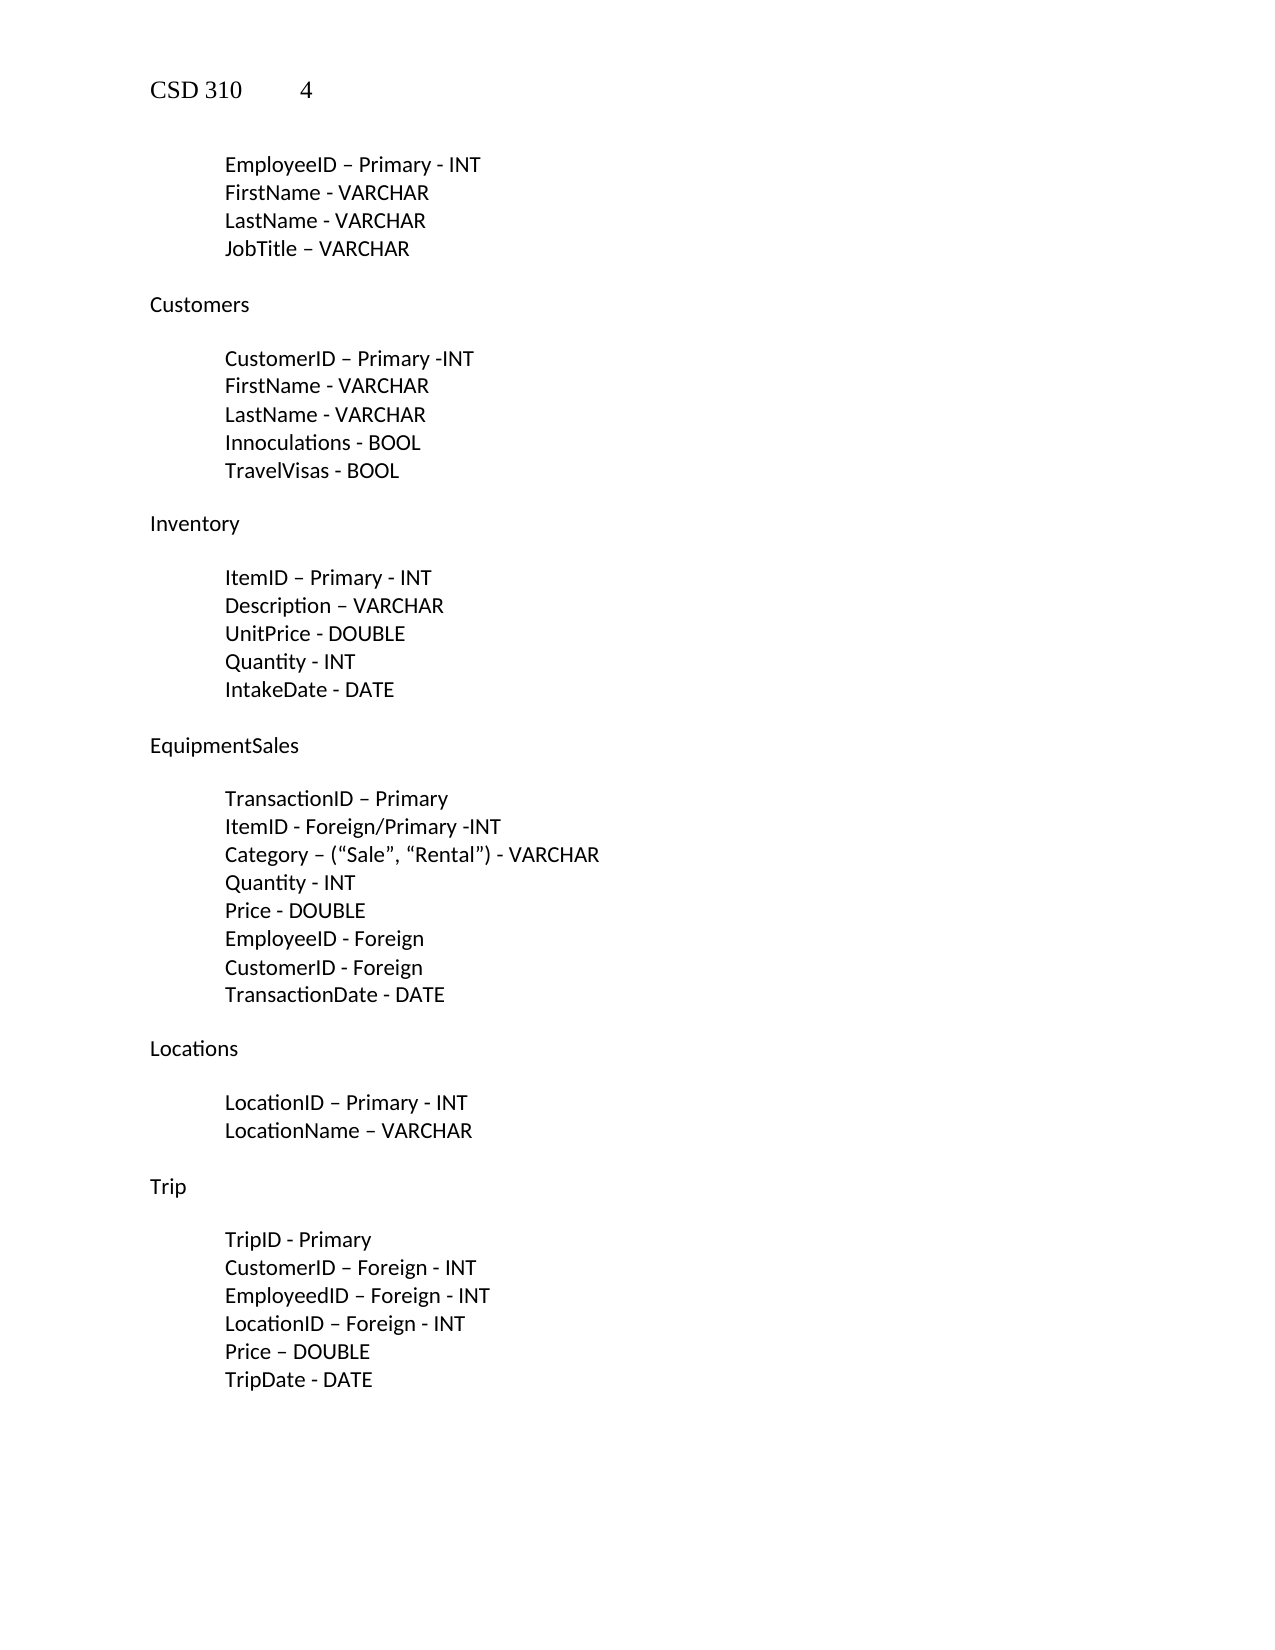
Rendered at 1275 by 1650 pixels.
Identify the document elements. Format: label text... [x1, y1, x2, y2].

text Trip [150, 1172, 1125, 1200]
text LastName - VARCHAR [225, 206, 1125, 234]
text ItemID - Foreign/Primary -INT [225, 812, 1125, 841]
text TripID - Primary [225, 1225, 1125, 1253]
text TravelVisas - BOOL [225, 456, 1125, 484]
text CustomerID – Foreign - INT [225, 1253, 1125, 1281]
text Customers [150, 290, 1125, 318]
text EmployeedID – Foreign - INT [225, 1281, 1125, 1309]
text LastName - VARCHAR [225, 400, 1125, 428]
text Locations [150, 1034, 1125, 1062]
text Inventory [150, 509, 1125, 537]
text TripDate - DATE [225, 1365, 1125, 1393]
text EmployeeID – Primary - INT [225, 150, 1125, 178]
text Price – DOUBLE [225, 1337, 1125, 1365]
text ItemID – Primary - INT [225, 563, 1125, 591]
text IntakeDate - DATE [225, 675, 1125, 703]
text LocationID – Foreign - INT [225, 1309, 1125, 1337]
text FirstName - VARCHAR [225, 372, 1125, 400]
text LocationName – VARCHAR [225, 1116, 1125, 1144]
text UnitPrice - DOUBLE [225, 619, 1125, 647]
text Innoculations - BOOL [225, 428, 1125, 456]
text Quantity - INT [225, 868, 1125, 897]
text Quantity - INT [225, 647, 1125, 675]
text JobTitle – VARCHAR [225, 234, 1125, 262]
text TransactionDate - DATE [225, 981, 1125, 1009]
text EquipmentSales [150, 731, 1125, 759]
text CustomerID - Foreign [225, 953, 1125, 981]
text LocationID – Primary - INT [225, 1088, 1125, 1116]
text TransactionID – Primary [225, 784, 1125, 812]
text CustomerID – Primary -INT [225, 344, 1125, 372]
text FirstName - VARCHAR [225, 178, 1125, 206]
text Category – (“Sale”, “Rental”) - VARCHAR [225, 841, 1125, 868]
text Description – VARCHAR [225, 591, 1125, 619]
text EmployeeID - Foreign [225, 924, 1125, 953]
text Price - DOUBLE [225, 897, 1125, 924]
